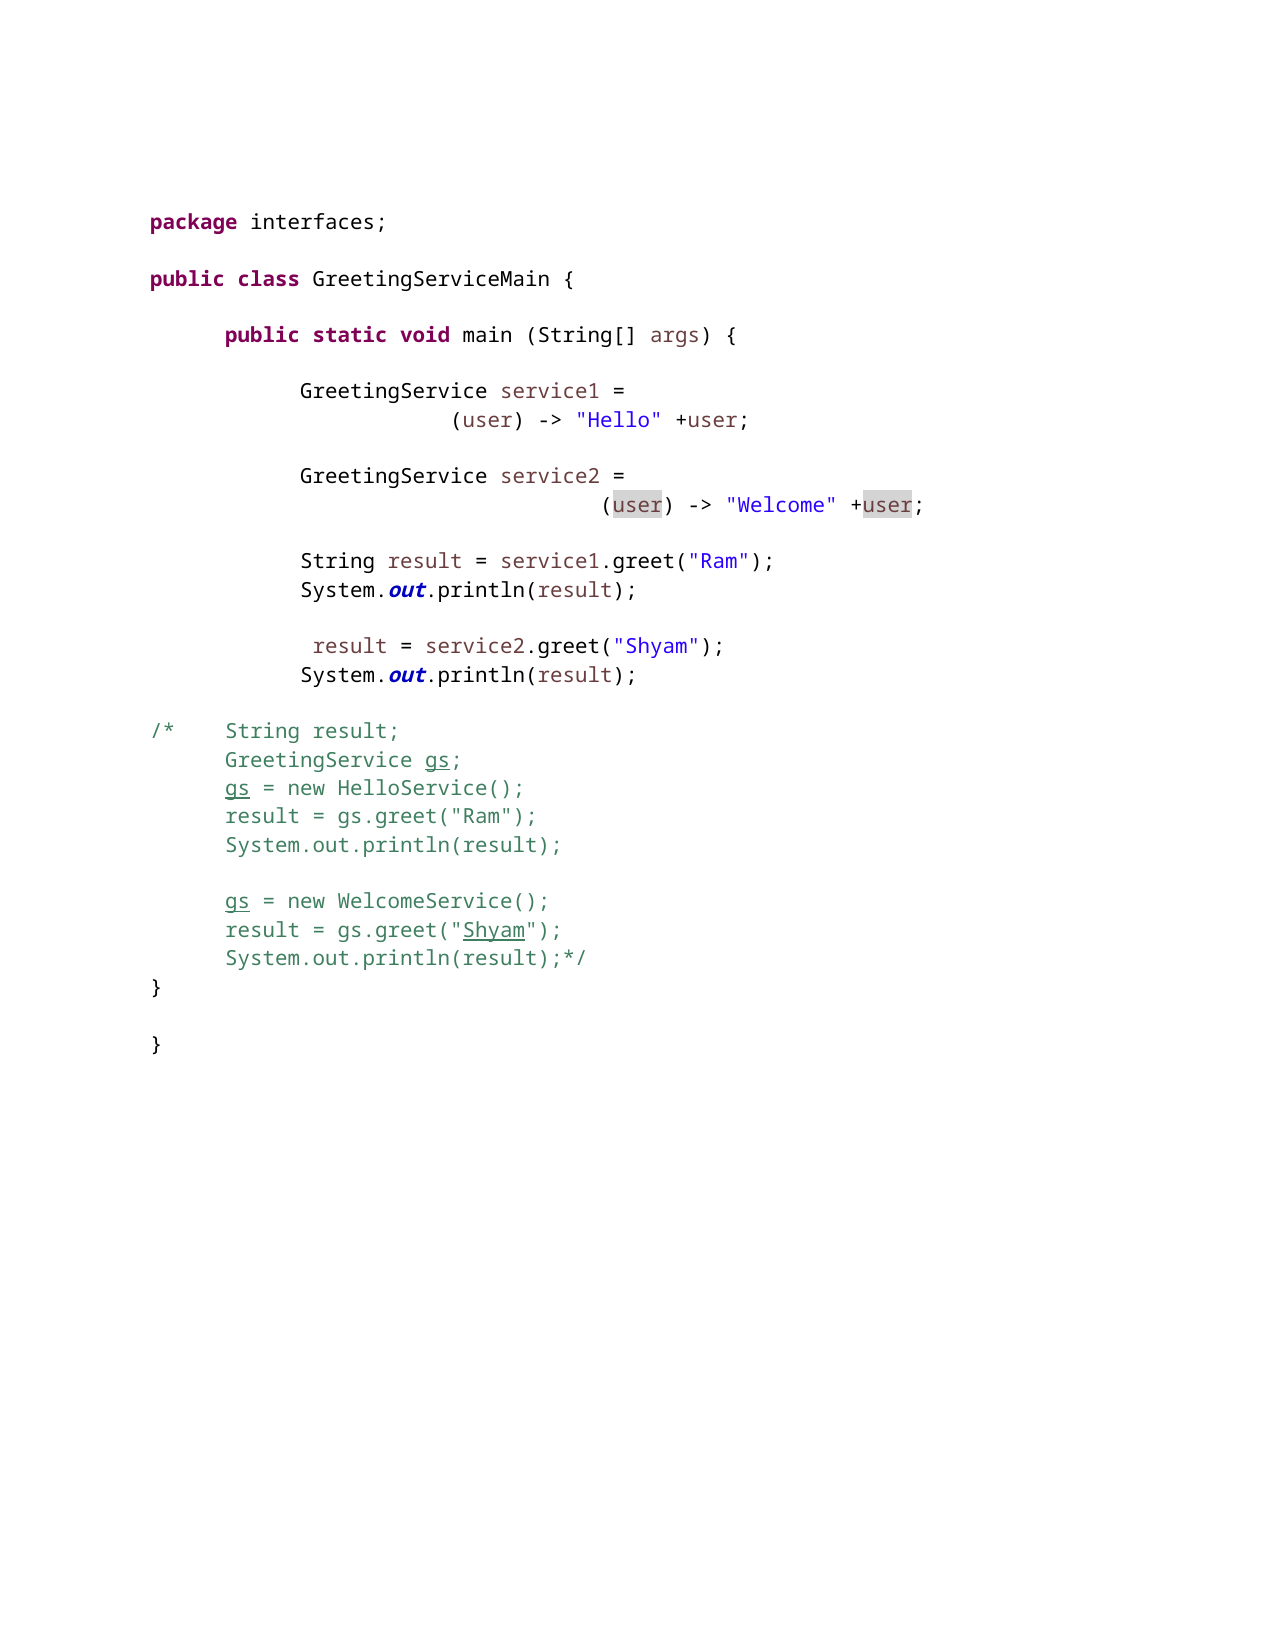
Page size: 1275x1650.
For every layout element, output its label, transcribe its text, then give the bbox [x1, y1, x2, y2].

text public class GreetingServiceMain { [150, 264, 1125, 292]
text (user) -> "Welcome" +user; [150, 490, 613, 518]
text result = gs.greet("Ram"); [150, 802, 1125, 830]
text String result = service1.greet("Ram"); [150, 546, 1125, 575]
text System.out.println(result); [150, 575, 1125, 603]
text gs = new HelloService(); [150, 773, 1125, 802]
text System.out.println(result); [150, 660, 1125, 688]
text System.out.println(result);*/ [150, 943, 1125, 972]
text package interfaces; [150, 207, 1125, 235]
text GreetingService service2 = [150, 462, 1125, 490]
text (user) -> "Hello" +user; [150, 405, 1125, 433]
text /* String result; [150, 716, 1125, 745]
text (user) -> "Welcome" +user; [662, 490, 863, 518]
text public static void main (String[] args) { [150, 320, 1125, 349]
text GreetingService service1 = [150, 377, 1125, 405]
text gs = new WelcomeService(); [150, 886, 1125, 915]
text System.out.println(result); [150, 830, 1125, 858]
text } [150, 972, 1125, 1000]
text result = service2.greet("Shyam"); [150, 631, 1125, 660]
text result = gs.greet("Shyam"); [150, 915, 1125, 943]
text } [150, 1029, 1125, 1057]
text (user) -> "Welcome" +user; [912, 490, 1125, 518]
text GreetingService gs; [150, 745, 1125, 773]
